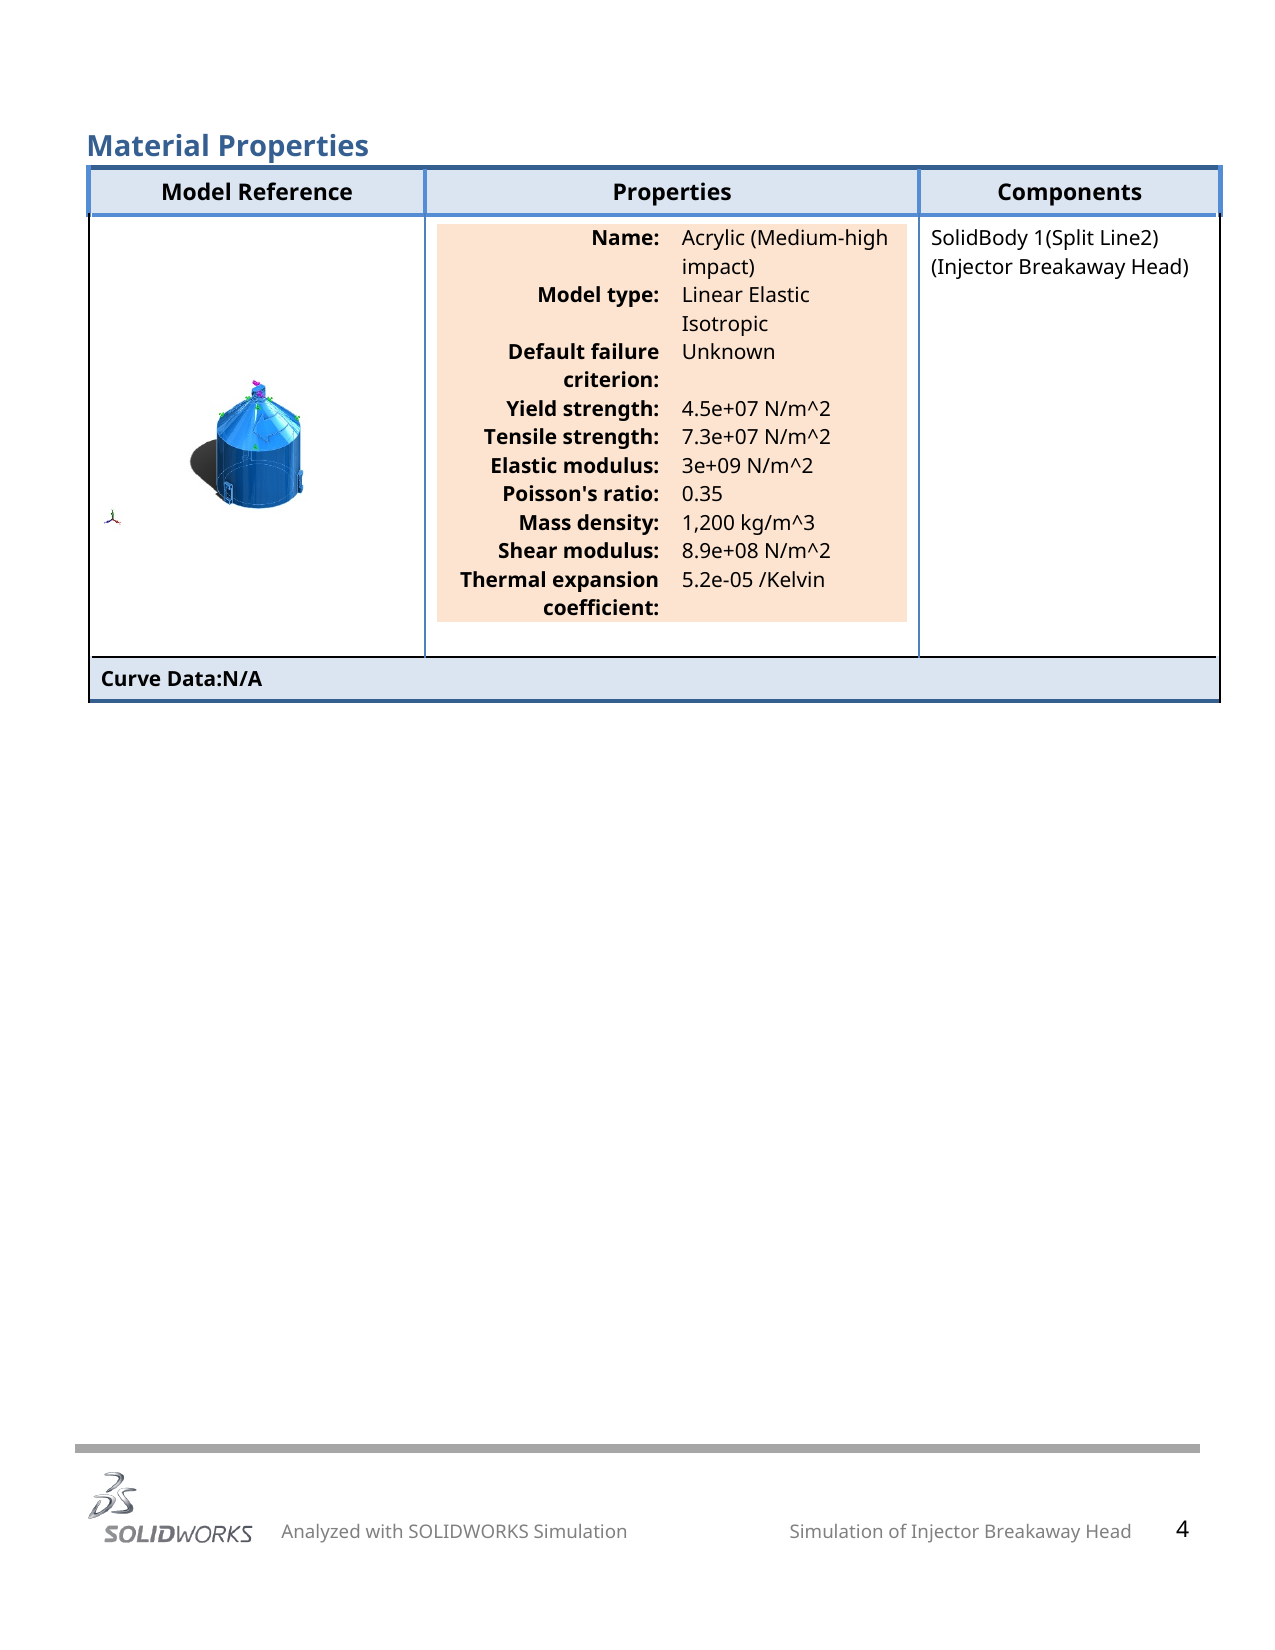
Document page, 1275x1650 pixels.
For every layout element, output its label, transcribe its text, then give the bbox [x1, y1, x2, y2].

picture [86, 1453, 254, 1544]
table_header Material Properties [75, 75, 1235, 734]
picture [100, 337, 413, 536]
